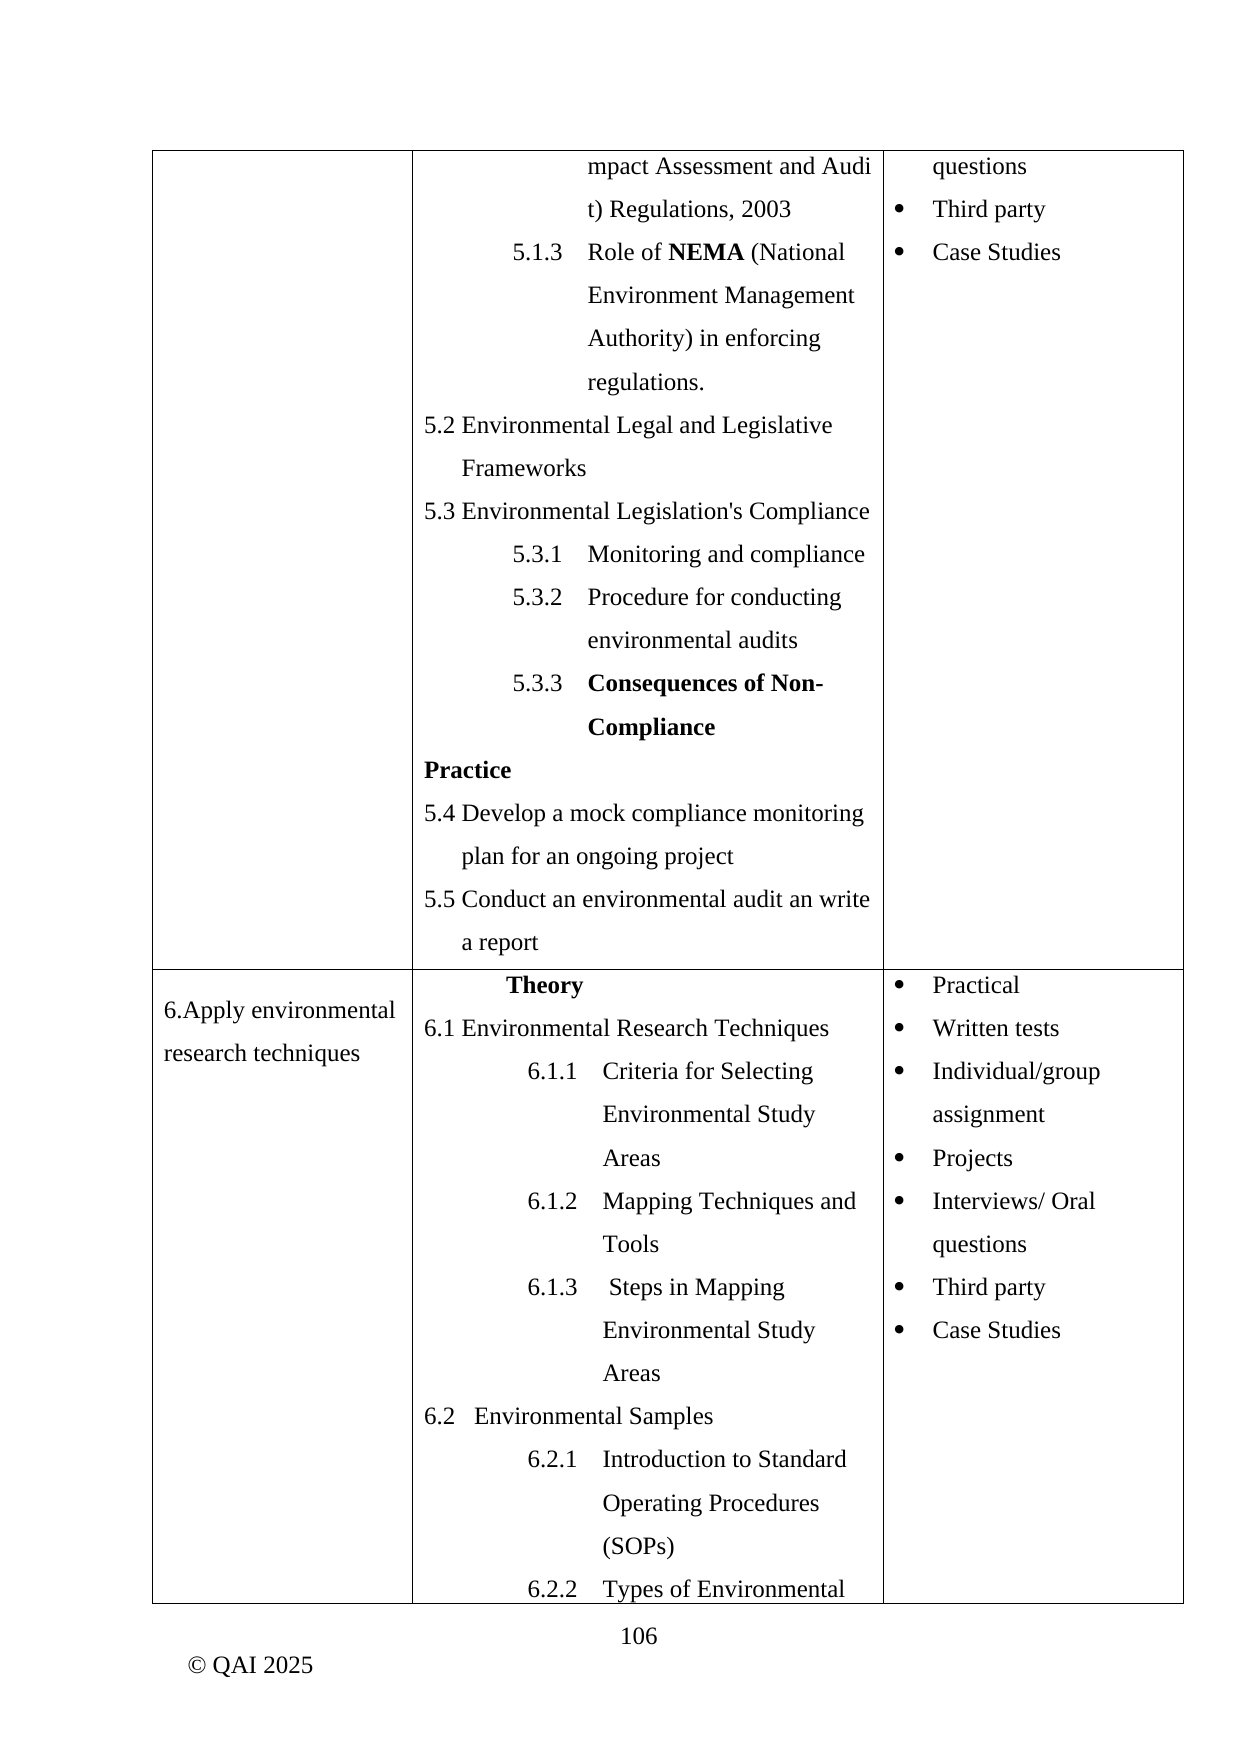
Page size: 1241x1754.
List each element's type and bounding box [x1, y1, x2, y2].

table_cell [153, 970, 412, 1603]
table_cell [413, 970, 883, 1603]
table_cell [413, 151, 883, 969]
table_cell [884, 151, 1183, 969]
table_cell [153, 151, 412, 969]
table_cell [884, 970, 1183, 1603]
